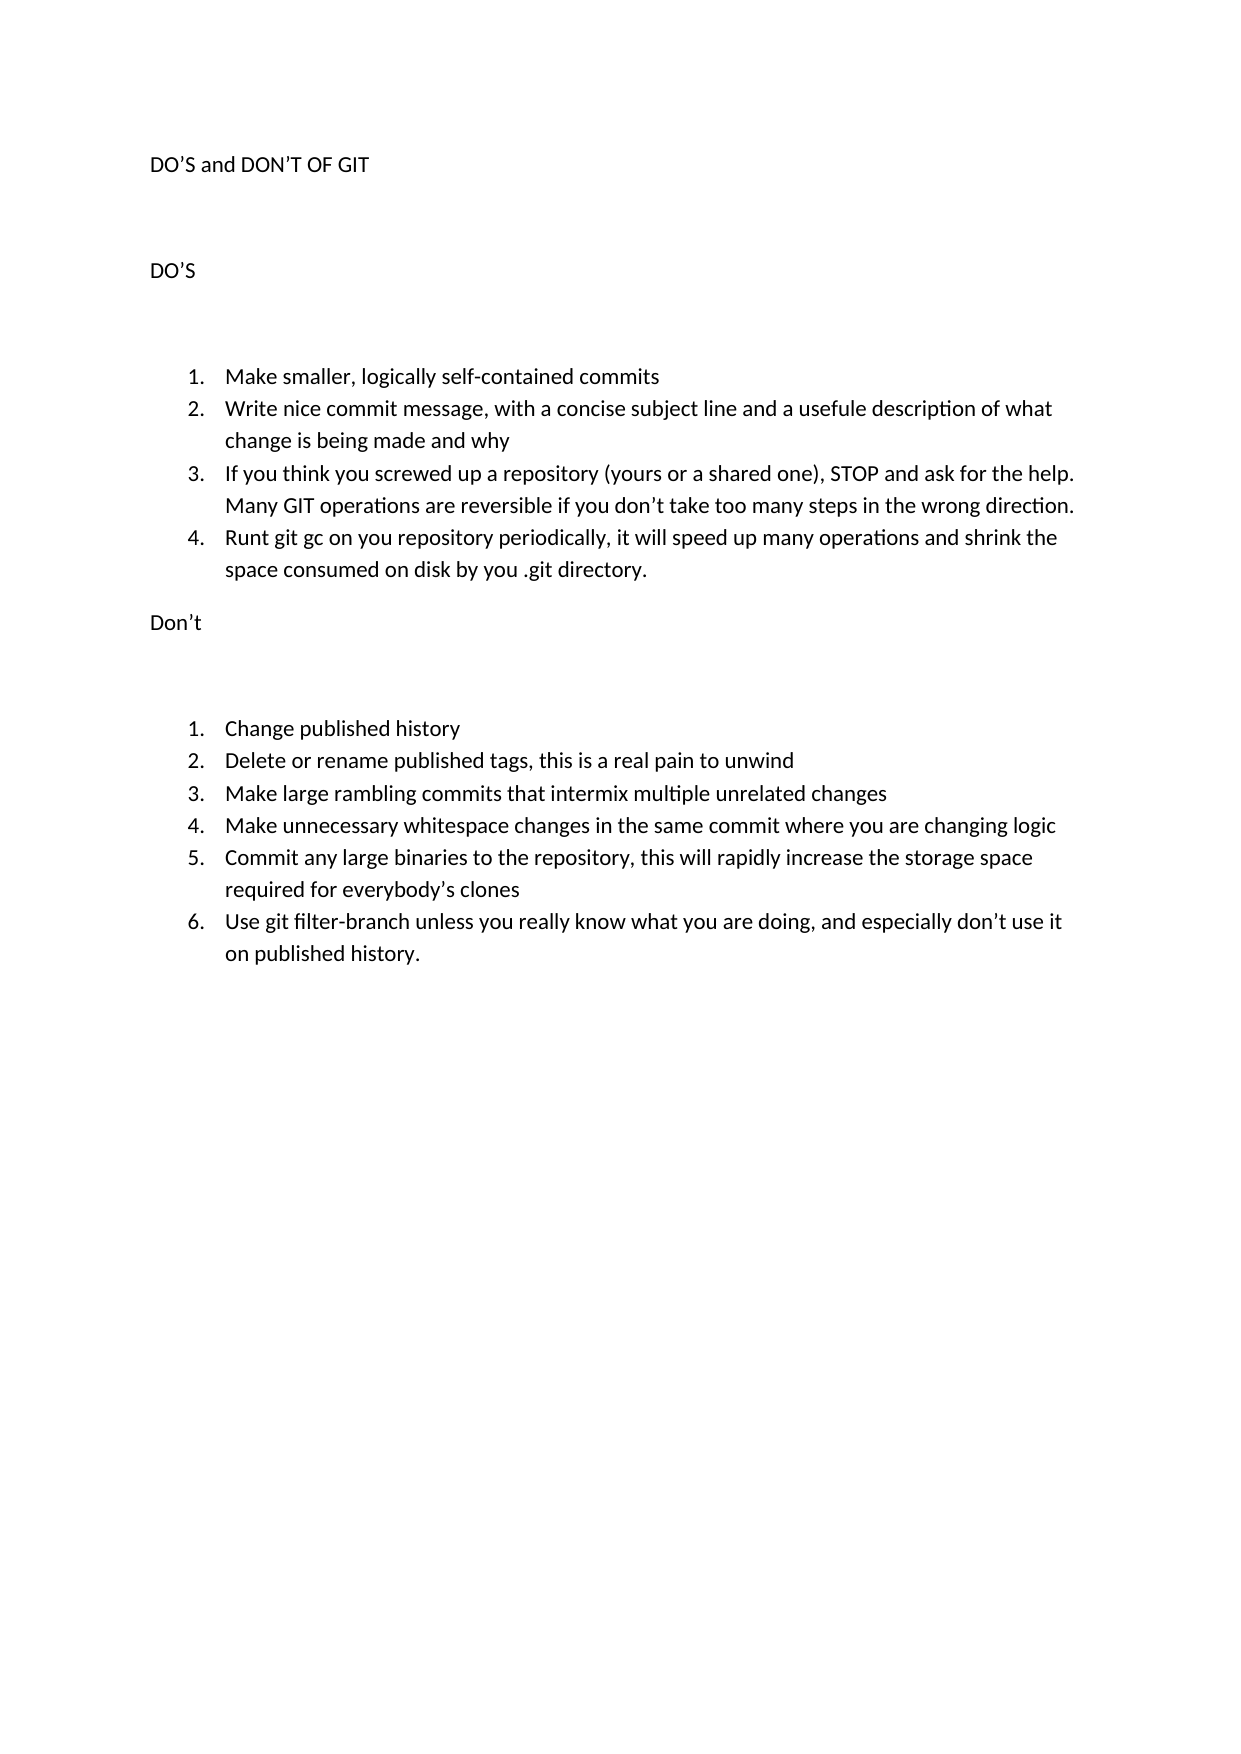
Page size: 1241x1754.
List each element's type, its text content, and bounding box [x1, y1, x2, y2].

list Delete or rename published tags, this is a real pain to unwind [187, 746, 1090, 774]
list Change published history [187, 714, 1090, 742]
list Make unnecessary whitespace changes in the same commit where you are changing logic [187, 811, 1090, 839]
text DO’S [150, 256, 1090, 284]
text DO’S and DON’T OF GIT [150, 150, 1090, 178]
list Make large rambling commits that intermix multiple unrelated changes [187, 779, 1090, 807]
list Use git filter-branch unless you really know what you are doing, and especially don’t use it on published history. [187, 907, 1090, 968]
text Don’t [150, 608, 1090, 636]
list Write nice commit message, with a concise subject line and a usefule description of what change is being made and why [187, 394, 1090, 454]
list Make smaller, logically self-contained commits [187, 362, 1090, 390]
list Runt git gc on you repository periodically, it will speed up many operations and shrink the space consumed on disk by you .git directory. [187, 523, 1090, 583]
list Commit any large binaries to the repository, this will rapidly increase the storage space required for everybody’s clones [187, 843, 1090, 903]
list If you think you screwed up a repository (yours or a shared one), STOP and ask for the help. Many GIT operations are reversible if you don’t take too many steps in the wrong direction. [187, 459, 1090, 519]
